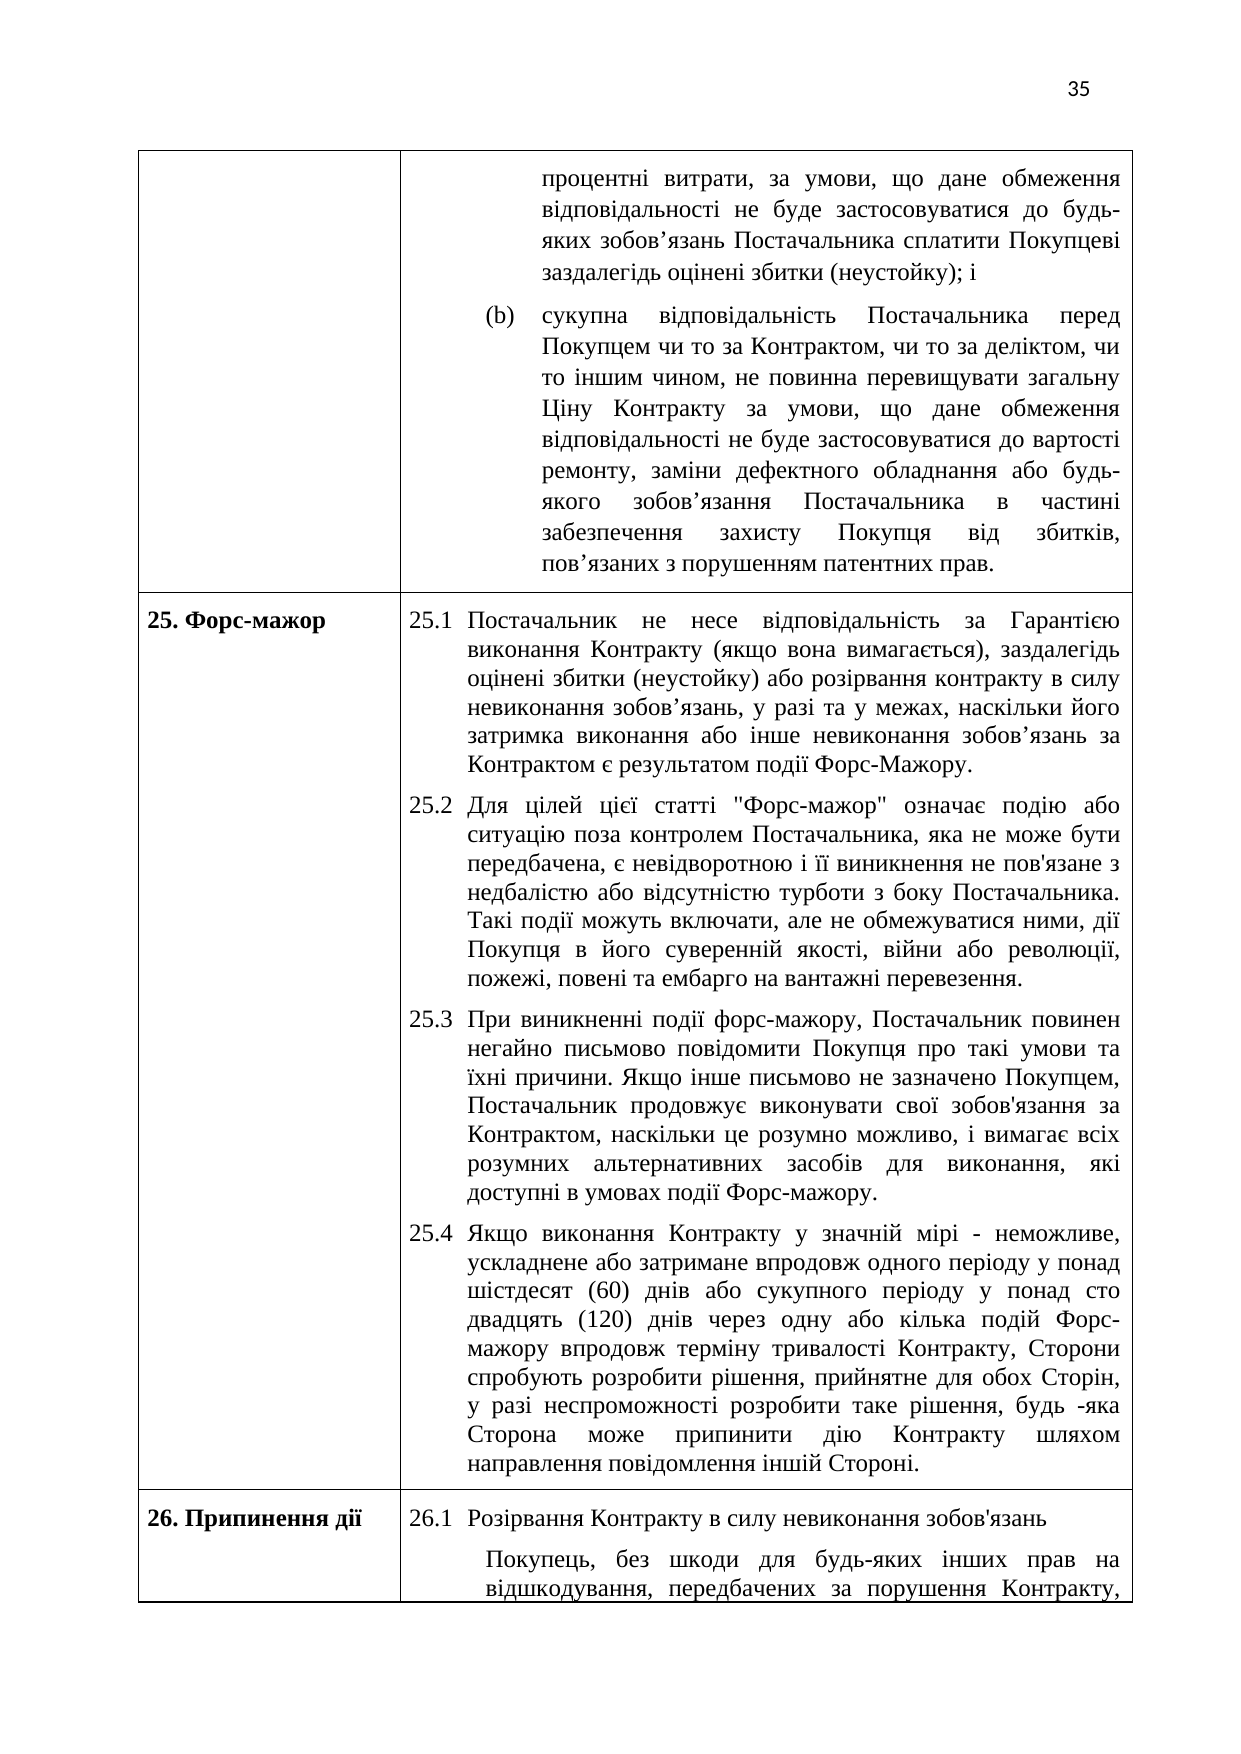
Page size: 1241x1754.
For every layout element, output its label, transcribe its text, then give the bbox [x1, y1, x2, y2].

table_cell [401, 1490, 1132, 1601]
table_cell Форс-мажор [139, 593, 400, 1489]
table_cell Припинення дії [139, 1490, 400, 1601]
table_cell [139, 151, 400, 592]
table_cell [401, 151, 1132, 592]
table_cell Постачальник не несе відповідальність за Гарантією виконання Контракту (якщо вона вимагається), заздалегідь оцінені збитки (неустойку) або розірвання контракту в силу невиконання зобов’язань, у разі та у межах, наскільки його затримка виконання або інше невиконання зобов’язань за Контрактом є результатом події Форс-Мажору. Для цілей цієї статті "Форс-мажор" означає подію або ситуацію поза контролем Постачальника, яка не може бути передбачена, є невідворотною і її виникнення не пов'язане з недбалістю або відсутністю турботи з боку Постачальника. Такі події можуть включати, але не обмежуватися ними, дії Покупця в його суверенній якості, війни або революції, пожежі, повені та ембарго на вантажні перевезення. При виникненні події форс-мажору, Постачальник повинен негайно письмово повідомити Покупця про такі умови та їхні причини. Якщо інше письмово не зазначено Покупцем, Постачальник продовжує виконувати свої зобов'язання за Контрактом, наскільки це розумно можливо, і вимагає всіх розумних альтернативних засобів для виконання, які доступні в умовах події Форс-мажору. Якщо виконання Контракту у значній мірі - неможливе, ускладнене або затримане впродовж одного періоду у понад шістдесят (60) днів або сукупного періоду у понад сто двадцять (120) днів через одну або кілька подій Форс-мажору впродовж терміну тривалості Контракту, Сторони спробують розробити рішення, прийнятне для обох Сторін, у разі неспроможності розробити таке рішення, будь -яка Сторона може припинити дію Контракту шляхом направлення повідомлення іншій Стороні. [401, 593, 1132, 1489]
